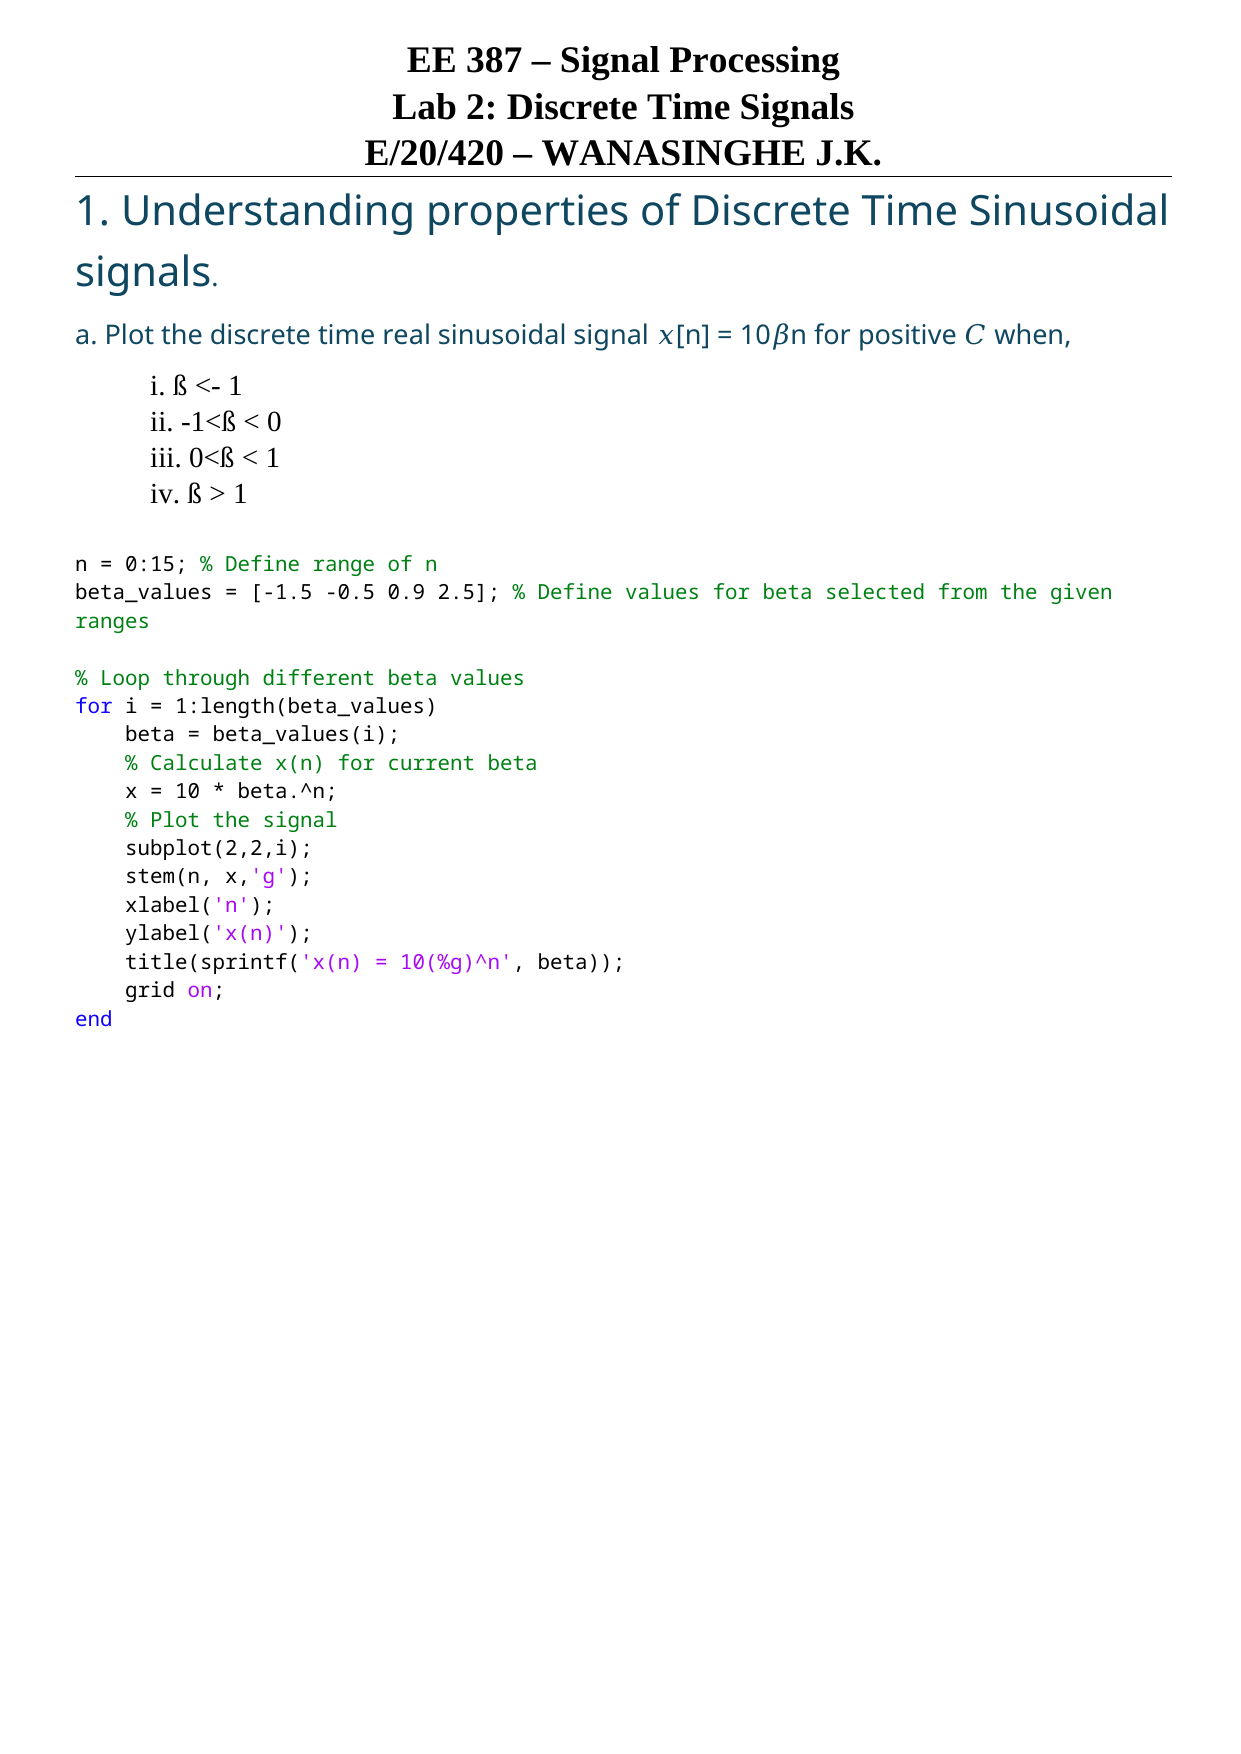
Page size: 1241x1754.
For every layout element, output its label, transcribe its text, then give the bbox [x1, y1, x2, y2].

text stem(n, x,'g'); [75, 862, 1172, 890]
text for i = 1:length(beta_values) [75, 691, 1172, 719]
subtitle 1. Understanding properties of Discrete Time Sinusoidal signals. [75, 181, 1172, 299]
text Lab 2: Discrete Time Signals [75, 84, 1172, 127]
text title(sprintf('x(n) = 10(%g)^n', beta)); [75, 947, 1172, 975]
text ii. -1<ß < 0 [150, 404, 1172, 438]
text end [75, 1004, 1172, 1032]
text EE 387 – Signal Processing [75, 37, 1172, 81]
text grid on; [75, 975, 1172, 1004]
text iii. 0<ß < 1 [150, 440, 1172, 474]
text xlabel('n'); [75, 890, 1172, 918]
text beta = beta_values(i); [75, 719, 1172, 748]
text i. ß <- 1 [150, 368, 1172, 402]
text iv. ß > 1 [150, 477, 1172, 510]
text % Calculate x(n) for current beta [75, 748, 1172, 776]
text n = 0:15; % Define range of n [75, 549, 1172, 577]
text x = 10 * beta.^n; [75, 776, 1172, 805]
text subplot(2,2,i); [75, 833, 1172, 862]
text beta_values = [-1.5 -0.5 0.9 2.5]; % Define values for beta selected from the given ranges [75, 577, 1172, 634]
text % Loop through different beta values [75, 663, 1172, 691]
text E/20/420 – WANASINGHE J.K. [75, 131, 1172, 176]
text ylabel('x(n)'); [75, 918, 1172, 947]
text % Plot the signal [75, 805, 1172, 833]
subtitle a. Plot the discrete time real sinusoidal signal 𝑥[n] = 10𝛽n for positive 𝐶 when, [75, 316, 1172, 353]
